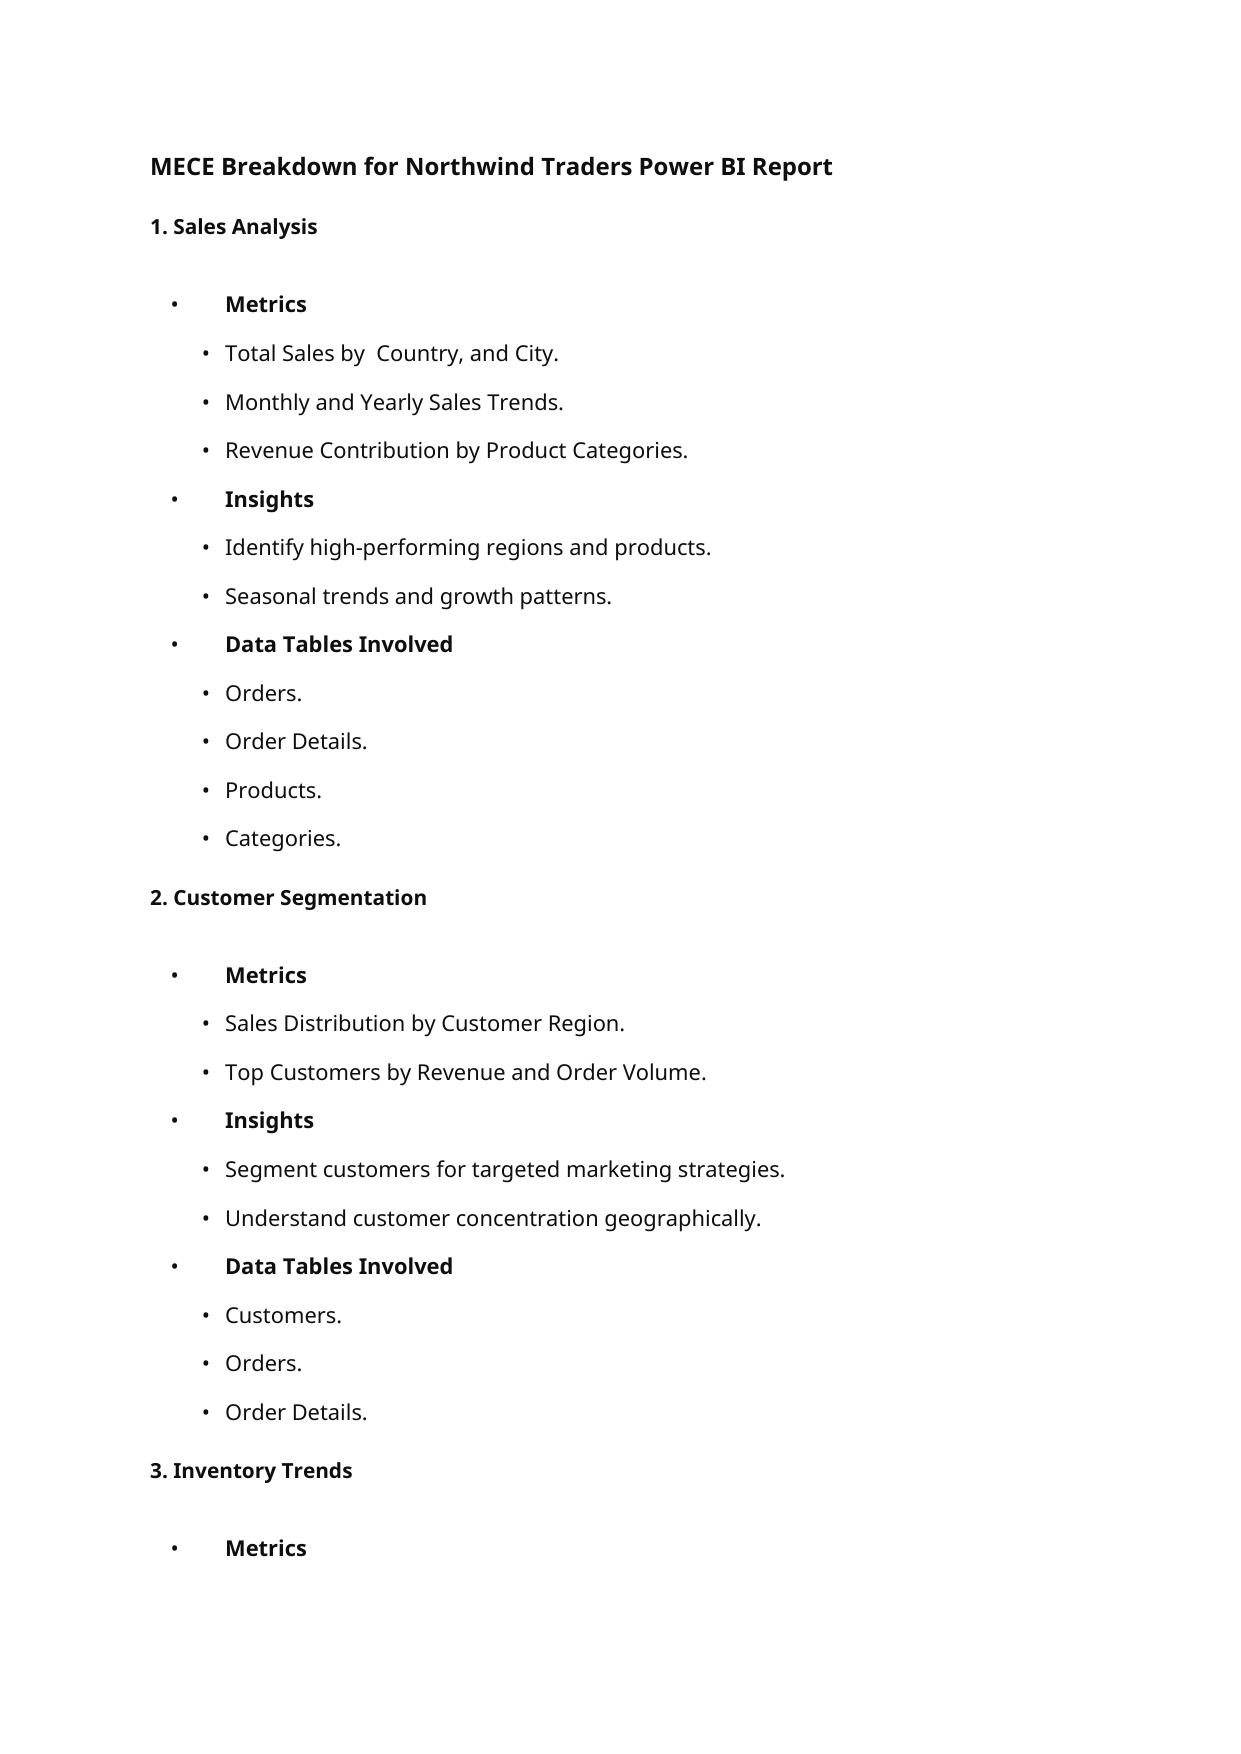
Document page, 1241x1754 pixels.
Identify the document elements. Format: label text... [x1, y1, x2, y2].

text • Insights [150, 1106, 1090, 1135]
text • Metrics [150, 289, 1090, 319]
text 2. Customer Segmentation [150, 883, 1090, 911]
text • Order Details. [150, 1397, 1090, 1427]
text • Data Tables Involved [150, 629, 1090, 659]
text 3. Inventory Trends [150, 1456, 1090, 1485]
text • Identify high-performing regions and products. [150, 532, 1090, 562]
text • Segment customers for targeted marketing strategies. [150, 1154, 1090, 1184]
text • Top Customers by Revenue and Order Volume. [150, 1057, 1090, 1087]
text • Total Sales by Country, and City. [150, 338, 1090, 368]
text • Revenue Contribution by Product Categories. [150, 435, 1090, 465]
text • Metrics [150, 960, 1090, 990]
text • Insights [150, 483, 1090, 513]
text • Sales Distribution by Customer Region. [150, 1008, 1090, 1038]
text MECE Breakdown for Northwind Traders Power BI Report [150, 150, 1090, 183]
text 1. Sales Analysis [150, 212, 1090, 241]
text • Order Details. [150, 726, 1090, 756]
text • Seasonal trends and growth patterns. [150, 581, 1090, 610]
text • Categories. [150, 823, 1090, 853]
text • Monthly and Yearly Sales Trends. [150, 386, 1090, 416]
text • Products. [150, 775, 1090, 804]
text • Customers. [150, 1300, 1090, 1329]
text • Metrics [150, 1533, 1090, 1563]
text • Understand customer concentration geographically. [150, 1203, 1090, 1232]
text • Orders. [150, 1348, 1090, 1378]
text • Orders. [150, 678, 1090, 707]
text • Data Tables Involved [150, 1251, 1090, 1281]
